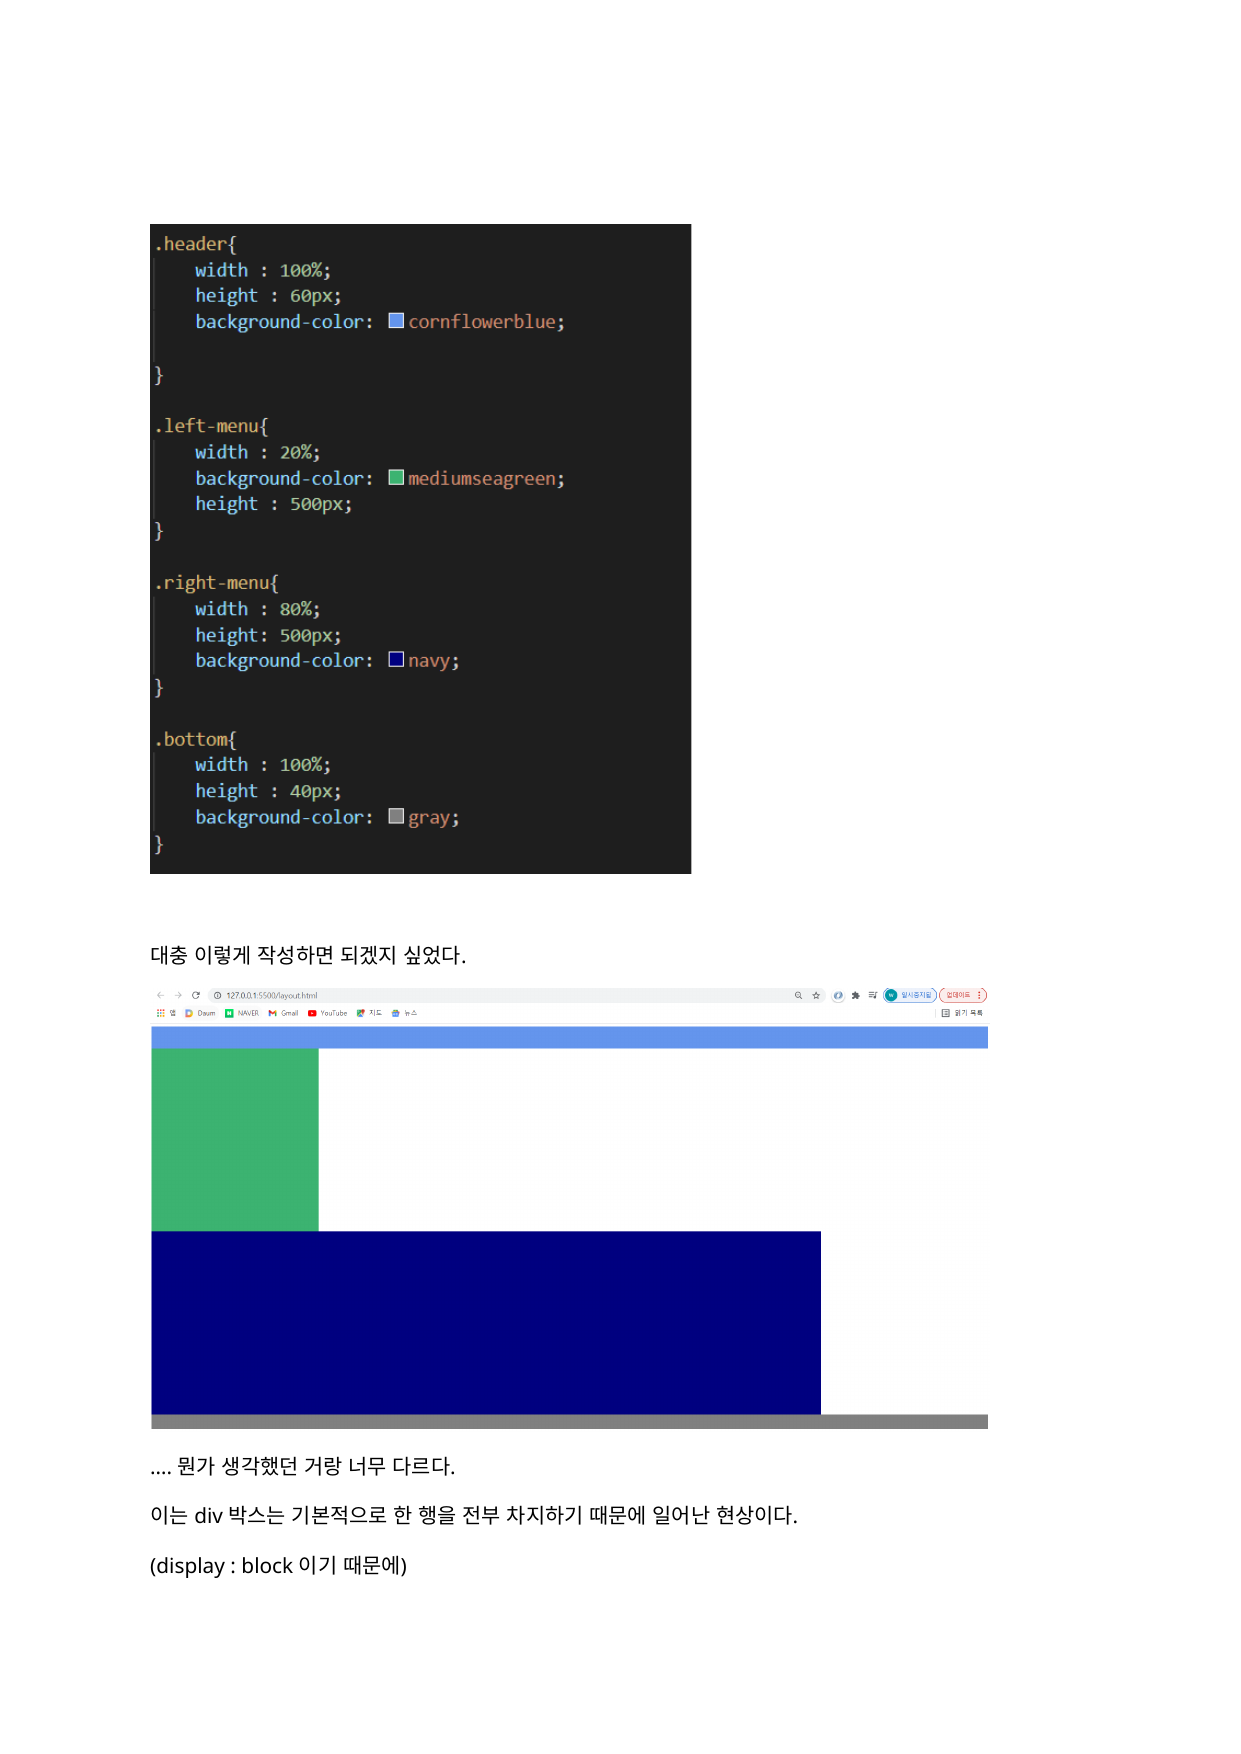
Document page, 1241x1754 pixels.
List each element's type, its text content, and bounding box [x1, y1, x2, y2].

text (display : block 이기 때문에) [150, 1549, 1090, 1579]
picture [150, 224, 692, 874]
text 대충 이렇게 작성하면 되겠지 싶었다. [150, 939, 1090, 970]
text 이는 div 박스는 기본적으로 한 행을 전부 차지하기 때문에 일어난 현상이다. [150, 1500, 1090, 1530]
text …. 뭔가 생각했던 거랑 너무 다르다. [150, 1450, 1090, 1481]
picture [150, 988, 990, 1432]
